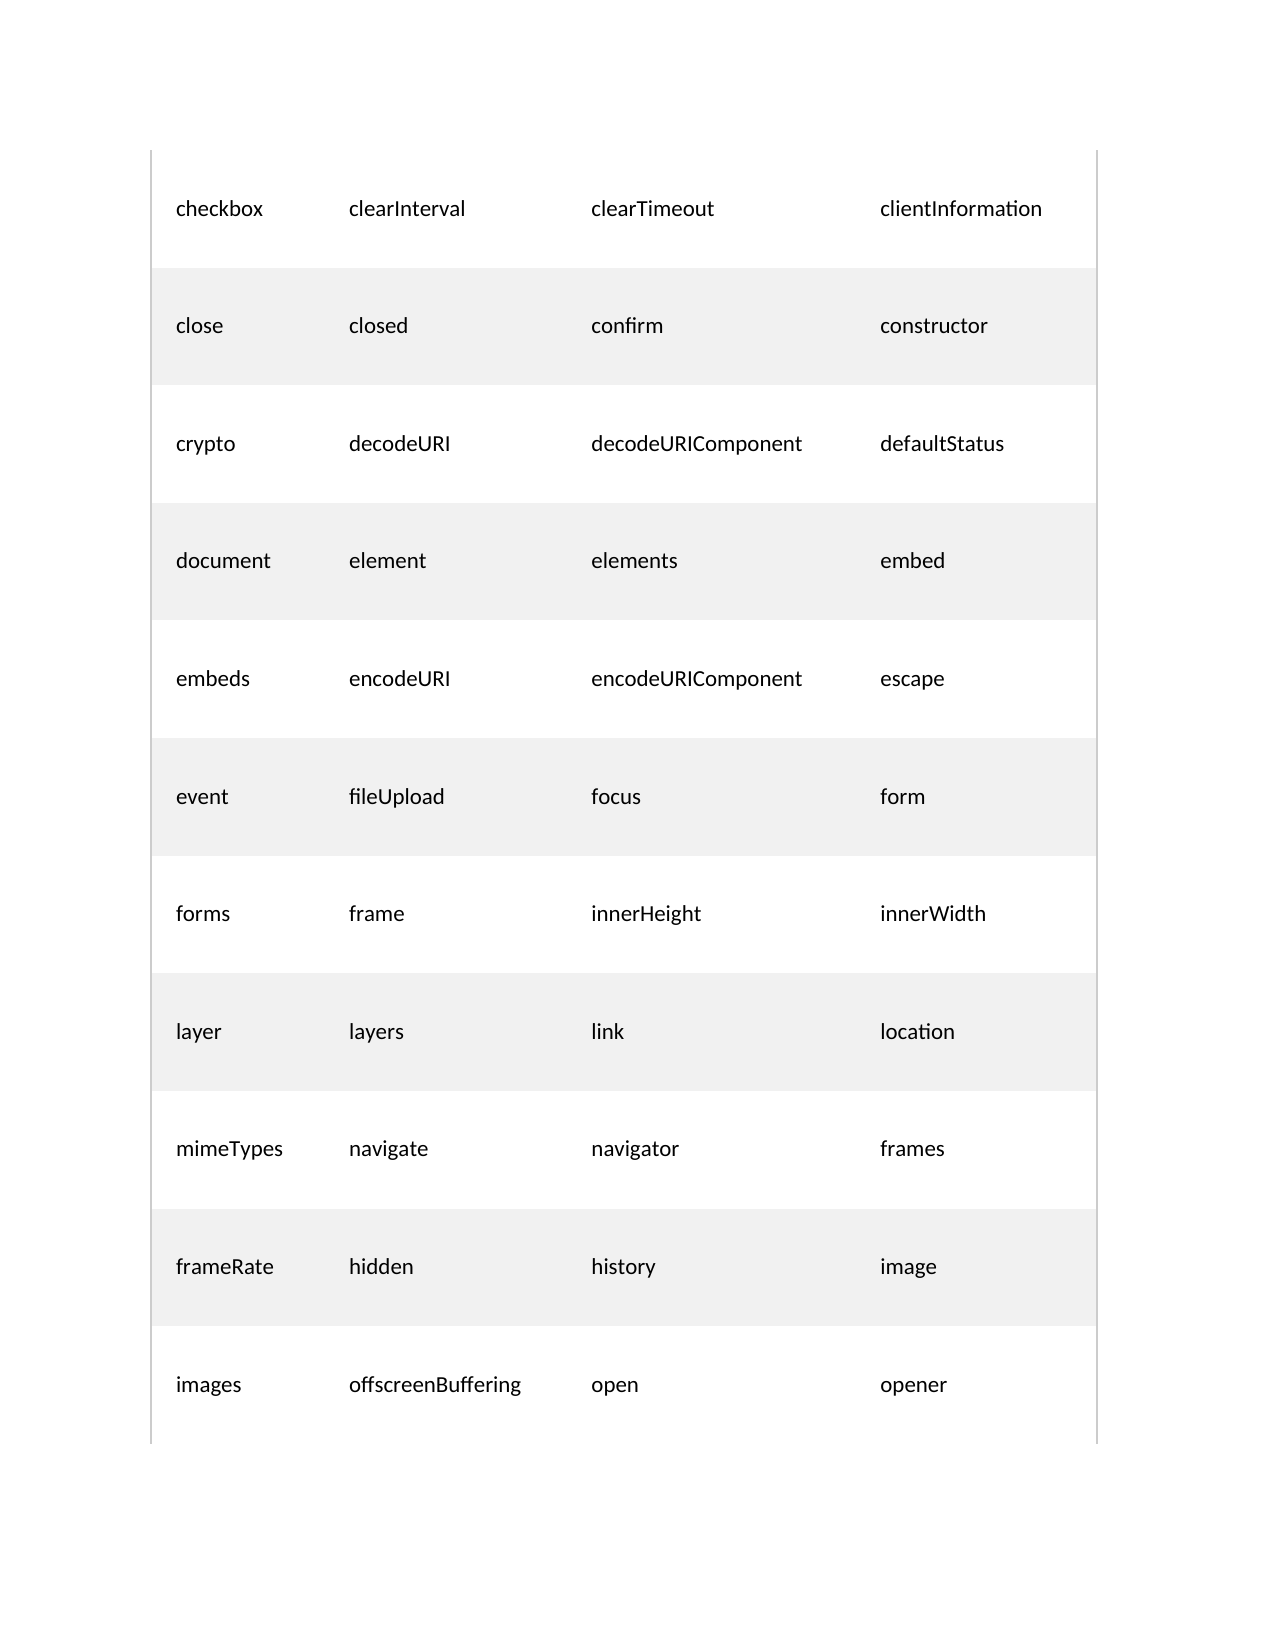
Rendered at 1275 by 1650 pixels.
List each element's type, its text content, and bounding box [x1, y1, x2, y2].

table_cell clientInformation [868, 150, 1096, 268]
table_cell defaultStatus [868, 385, 1096, 503]
table_cell opener [868, 1326, 1096, 1444]
table_cell checkbox [152, 150, 336, 268]
table_cell event [152, 738, 336, 856]
table_cell document [152, 503, 336, 620]
table_cell history [579, 1209, 868, 1326]
table_cell encodeURI [336, 620, 579, 738]
table_cell decodeURIComponent [579, 385, 868, 503]
table_cell confirm [579, 268, 868, 385]
table_cell layer [152, 973, 336, 1091]
table_cell link [579, 973, 868, 1091]
table_cell constructor [868, 268, 1096, 385]
table_cell forms [152, 856, 336, 973]
table_cell decodeURI [336, 385, 579, 503]
table_cell image [868, 1209, 1096, 1326]
table_cell focus [579, 738, 868, 856]
table_cell closed [336, 268, 579, 385]
table_cell navigate [336, 1091, 579, 1208]
table_cell elements [579, 503, 868, 620]
table_cell location [868, 973, 1096, 1091]
table_cell element [336, 503, 579, 620]
table_cell form [868, 738, 1096, 856]
table_cell navigator [579, 1091, 868, 1208]
table_cell innerHeight [579, 856, 868, 973]
table_cell encodeURIComponent [579, 620, 868, 738]
table_cell fileUpload [336, 738, 579, 856]
table_cell layers [336, 973, 579, 1091]
table_cell offscreenBuffering [336, 1326, 579, 1444]
table_cell close [152, 268, 336, 385]
table_cell images [152, 1326, 336, 1444]
table_cell innerWidth [868, 856, 1096, 973]
table_cell escape [868, 620, 1096, 738]
table_cell hidden [336, 1209, 579, 1326]
table_cell clearInterval [336, 150, 579, 268]
table_cell clearTimeout [579, 150, 868, 268]
table_cell frame [336, 856, 579, 973]
table_cell embed [868, 503, 1096, 620]
table_cell embeds [152, 620, 336, 738]
table_cell frames [868, 1091, 1096, 1208]
table_cell mimeTypes [152, 1091, 336, 1208]
table_cell open [579, 1326, 868, 1444]
table_cell crypto [152, 385, 336, 503]
table_cell frameRate [152, 1209, 336, 1326]
